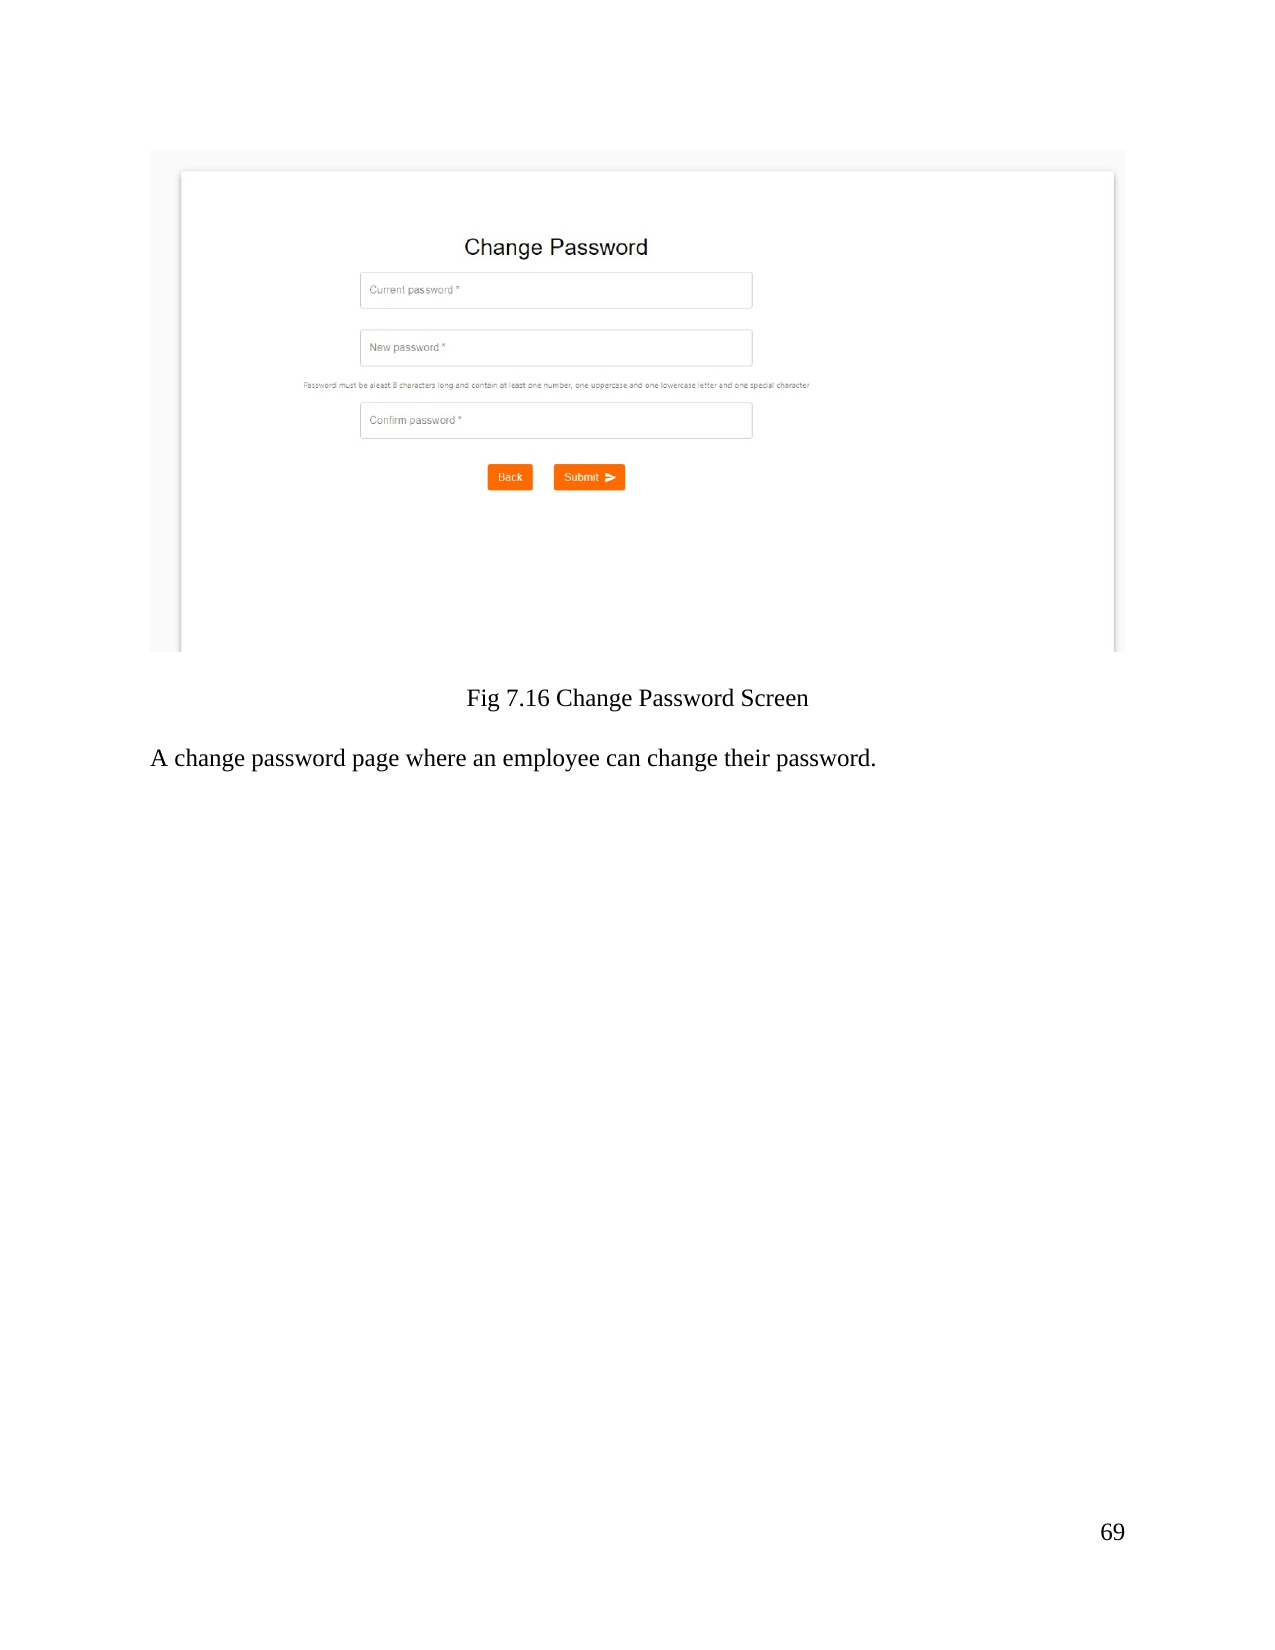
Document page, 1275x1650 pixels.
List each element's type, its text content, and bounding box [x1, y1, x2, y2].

text Fig 7.16 Change Password Screen [150, 683, 1125, 712]
picture [150, 150, 1125, 652]
text A change password page where an employee can change their password. [150, 743, 1125, 772]
